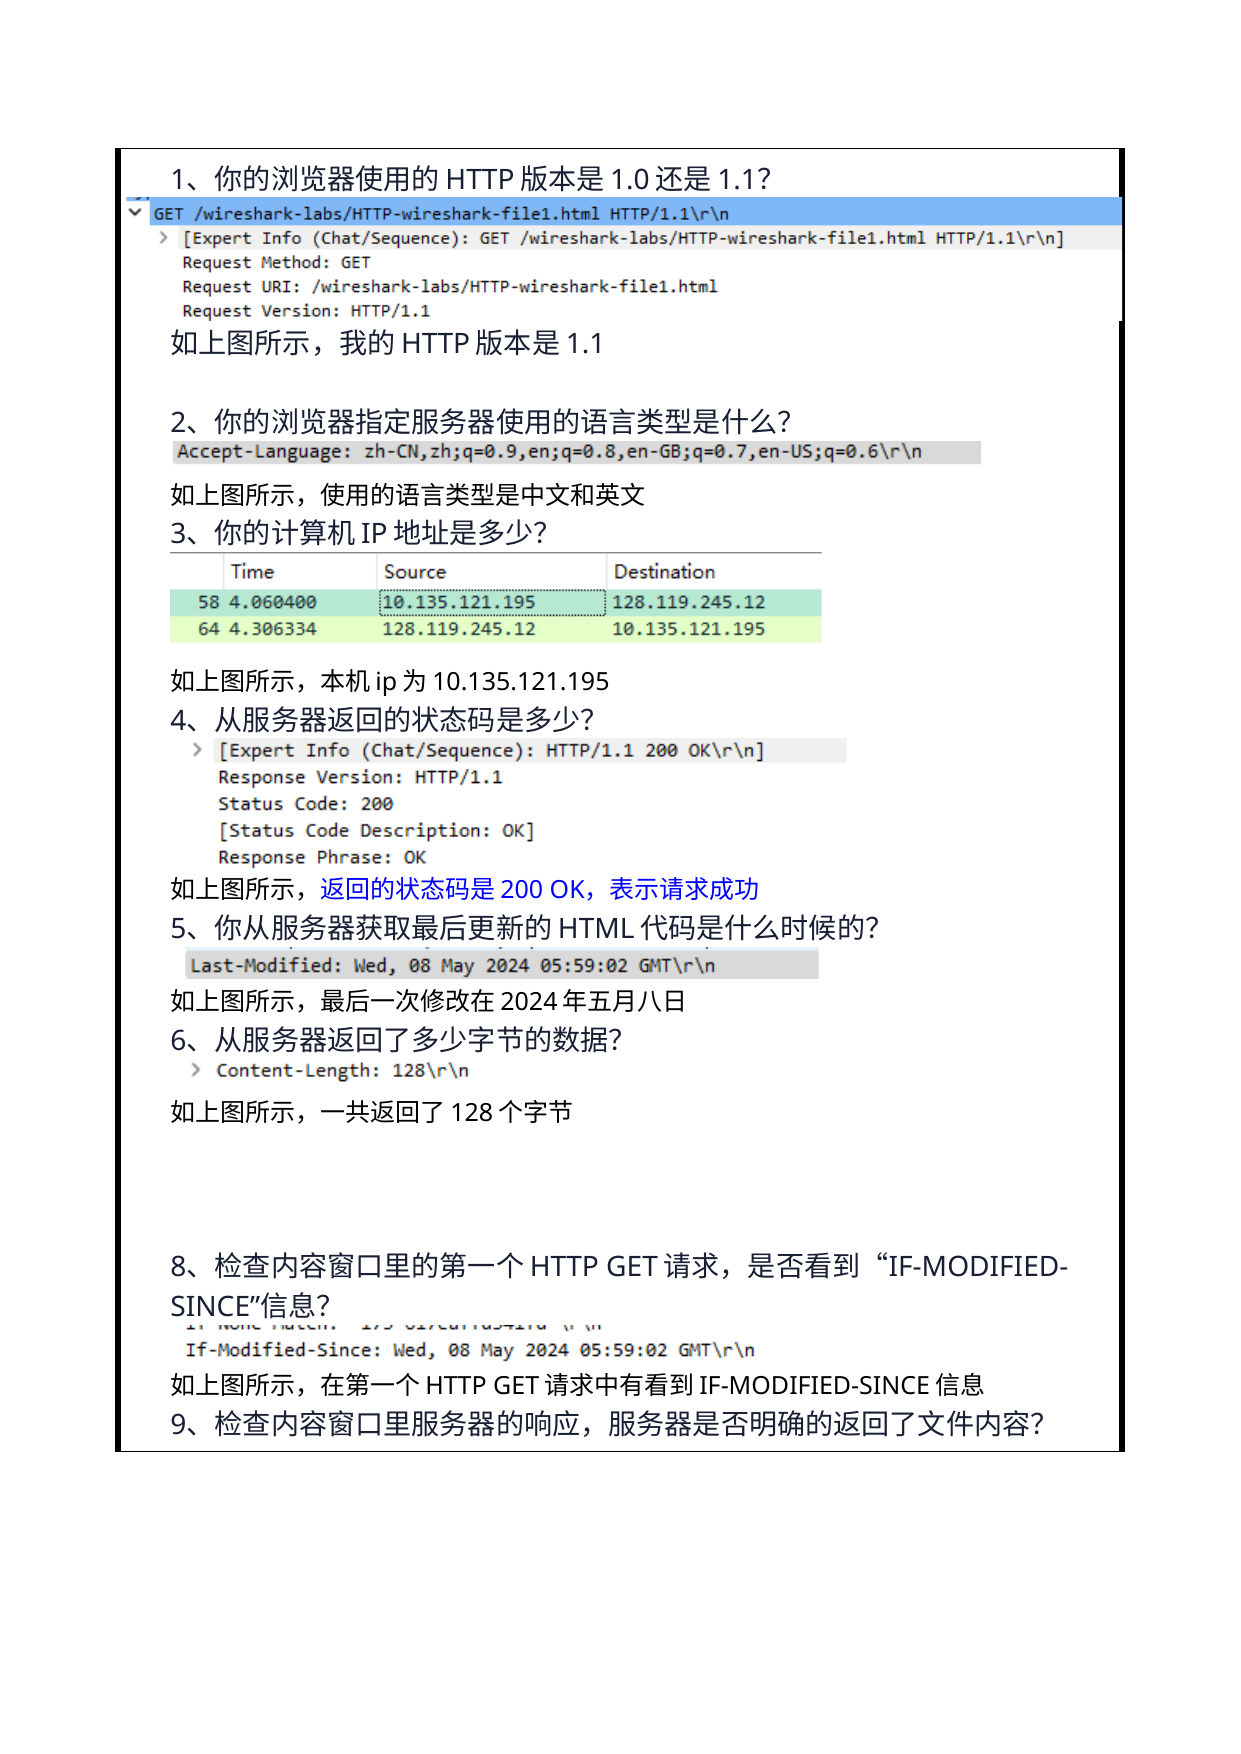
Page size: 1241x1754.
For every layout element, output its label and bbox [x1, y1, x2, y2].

picture [170, 1058, 503, 1088]
picture [126, 197, 1123, 321]
picture [170, 1325, 803, 1366]
picture [170, 441, 982, 466]
table_cell [121, 149, 1119, 1451]
picture [170, 552, 822, 662]
picture [170, 947, 819, 979]
picture [170, 738, 847, 870]
